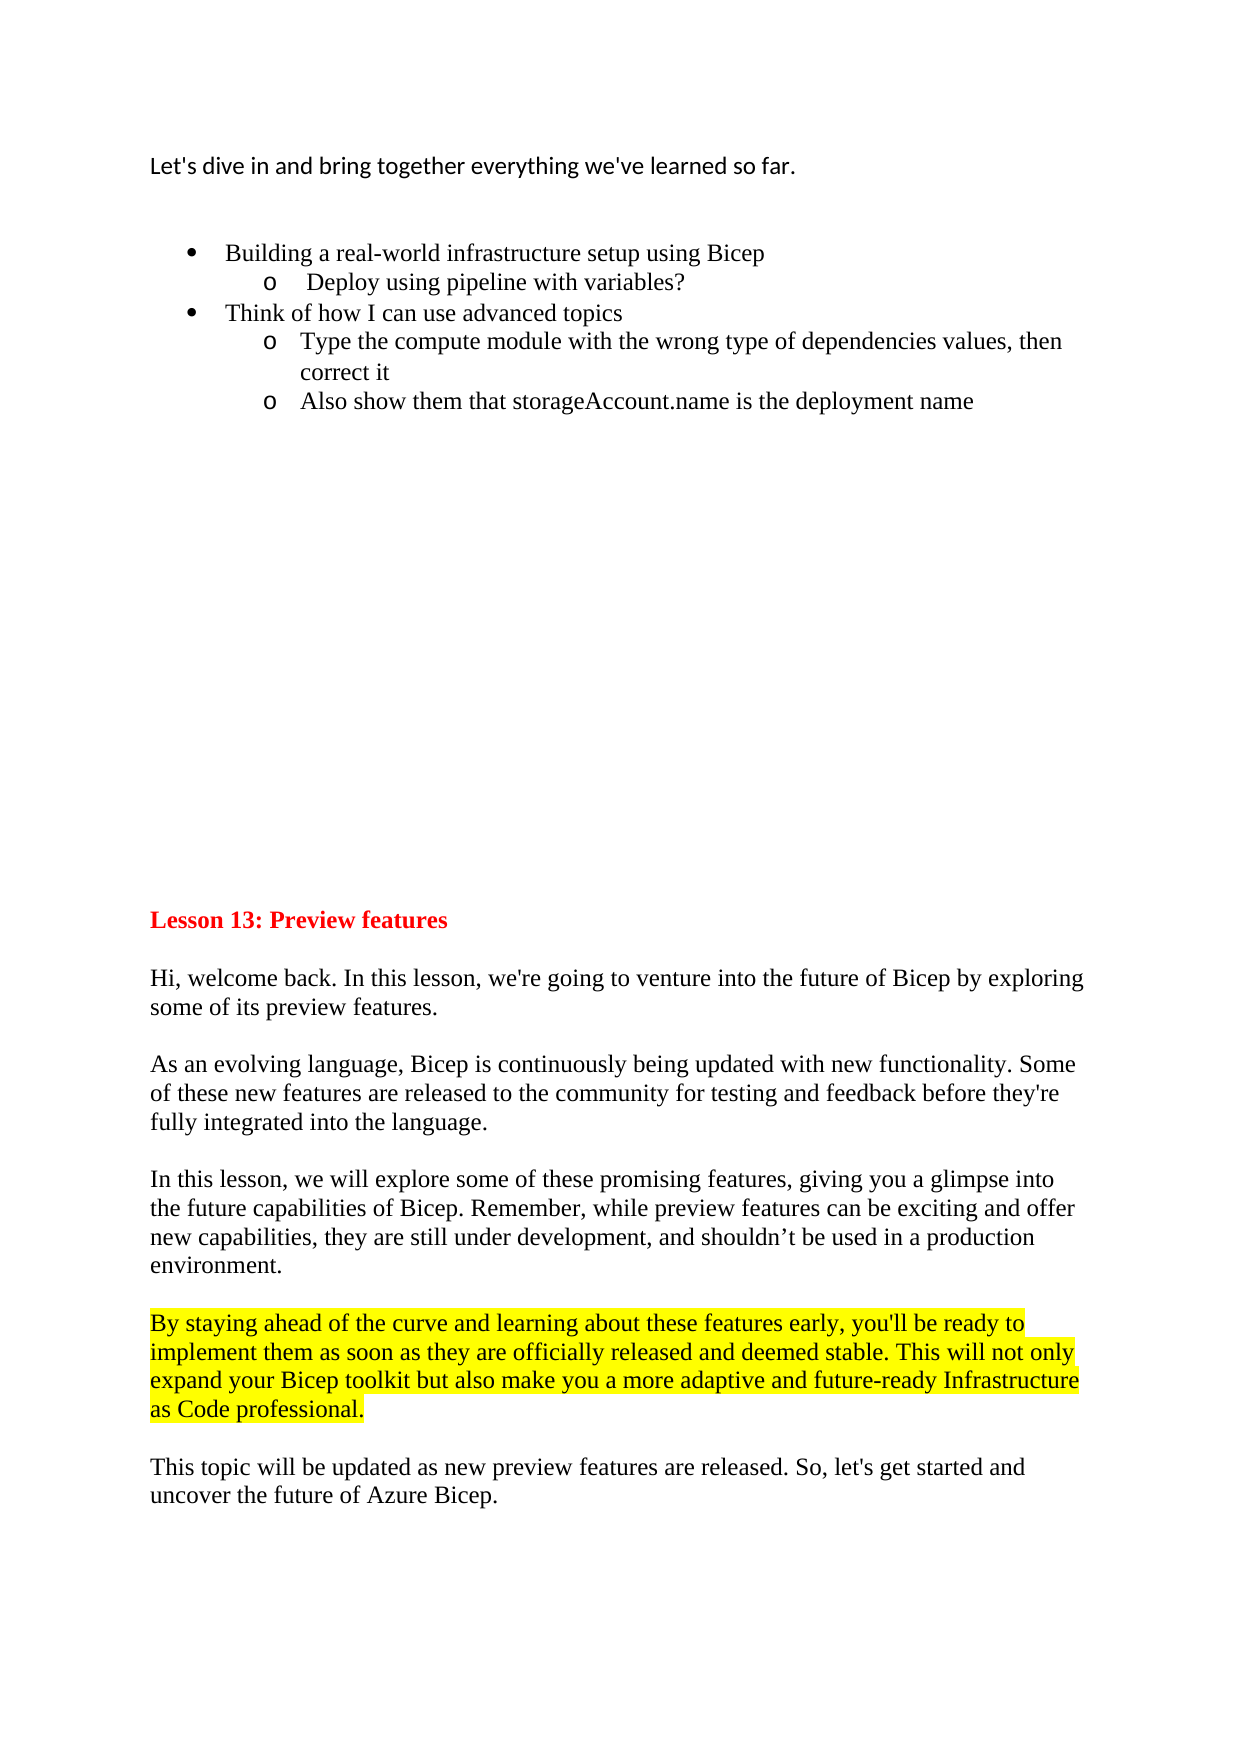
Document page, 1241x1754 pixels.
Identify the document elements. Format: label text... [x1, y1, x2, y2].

text By staying ahead of the curve and learning about these features early, you'll be ready to implement them as soon as they are officially released and deemed stable. This will not only expand your Bicep toolkit but also make you a more adaptive and future-ready Infrastructure as Code professional. [364, 1308, 1090, 1423]
text Let's dive in and bring together everything we've learned so far. [150, 150, 1090, 181]
text In this lesson, we will explore some of these promising features, giving you a glimpse into the future capabilities of Bicep. Remember, while preview features can be exciting and offer new capabilities, they are still under development, and shouldn’t be used in a production environment. [150, 1164, 1090, 1279]
text Lesson 13: Preview features [150, 906, 1090, 934]
list Also show them that storageAccount.name is the deployment name [262, 386, 1090, 417]
text Hi, welcome back. In this lesson, we're going to venture into the future of Bicep by exploring some of its preview features. [150, 963, 1090, 1021]
list Building a real-world infrastructure setup using Bicep [187, 238, 1090, 267]
list Deploy using pipeline with variables? [262, 267, 1090, 298]
list Type the compute module with the wrong type of dependencies values, then correct it [262, 326, 1090, 386]
text As an evolving language, Bicep is continuously being updated with new functionality. Some of these new features are released to the community for testing and feedback before they're fully integrated into the language. [150, 1049, 1090, 1136]
text This topic will be updated as new preview features are released. So, let's get started and uncover the future of Azure Bicep. [150, 1452, 1090, 1509]
list Think of how I can use advanced topics [187, 298, 1090, 326]
